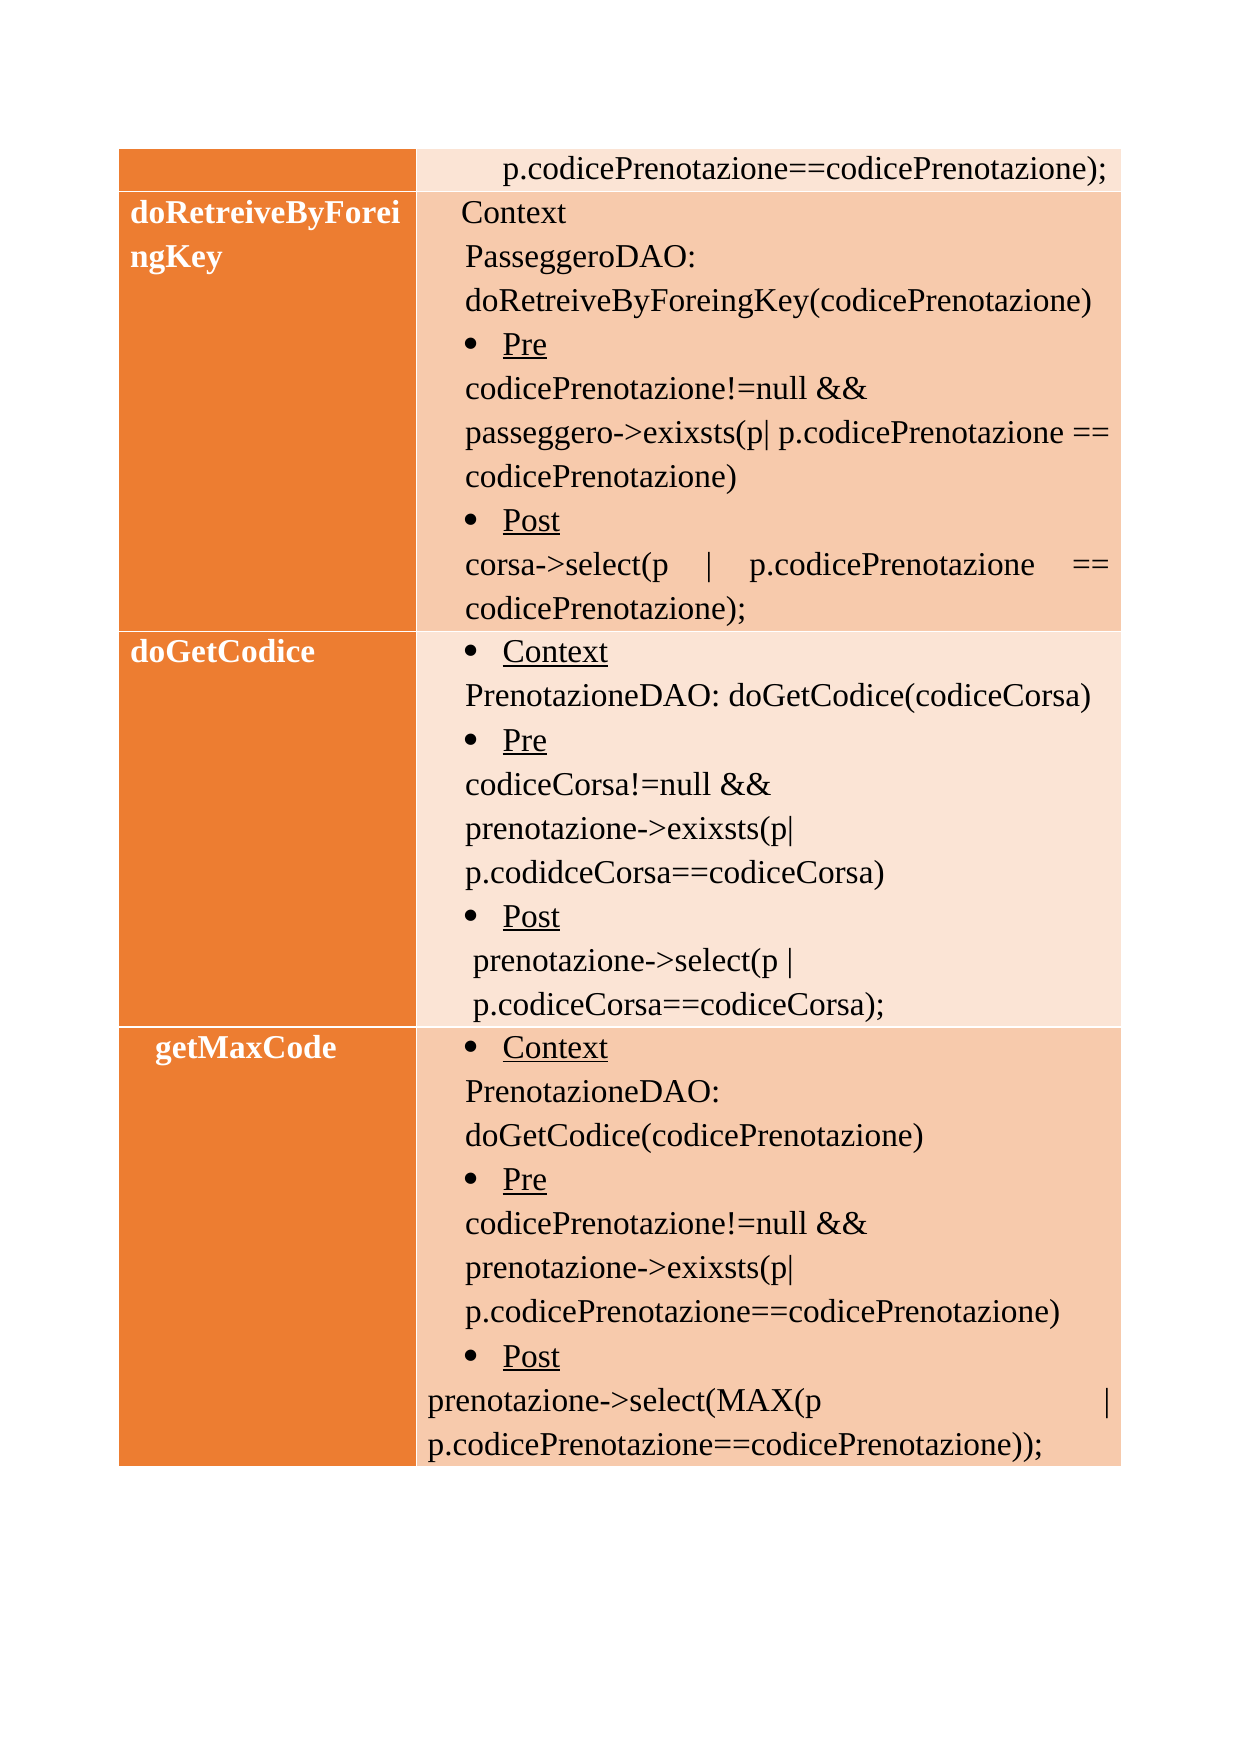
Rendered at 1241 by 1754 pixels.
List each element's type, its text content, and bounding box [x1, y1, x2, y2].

table_cell doDelete [119, 149, 416, 191]
table_cell Context PasseggeroDAO: doRetreiveByForeingKey(codicePrenotazione) Pre codicePrenotazione!=null && passeggero->exixsts(p| p.codicePrenotazione == codicePrenotazione) Post corsa->select(p | p.codicePrenotazione == codicePrenotazione); [417, 192, 1121, 631]
table_cell Context PrenotazioneDAO: doGetCodice(codiceCorsa) Pre codiceCorsa!=null && prenotazione->exixsts(p| p.codidceCorsa==codiceCorsa) Post prenotazione->select(p | p.codiceCorsa==codiceCorsa); [417, 632, 1121, 1026]
table_cell getMaxCode [119, 1028, 416, 1466]
table_cell Context PrenotazioneDAO: doGetCodice(codicePrenotazione) Pre codicePrenotazione!=null && prenotazione->exixsts(p| p.codicePrenotazione==codicePrenotazione) Post prenotazione->select(MAX(p | p.codicePrenotazione==codicePrenotazione)); [417, 1028, 1121, 1466]
table_cell doGetCodice [119, 632, 416, 1026]
table_cell doRetreiveByForeingKey [119, 192, 416, 631]
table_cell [417, 149, 1121, 191]
